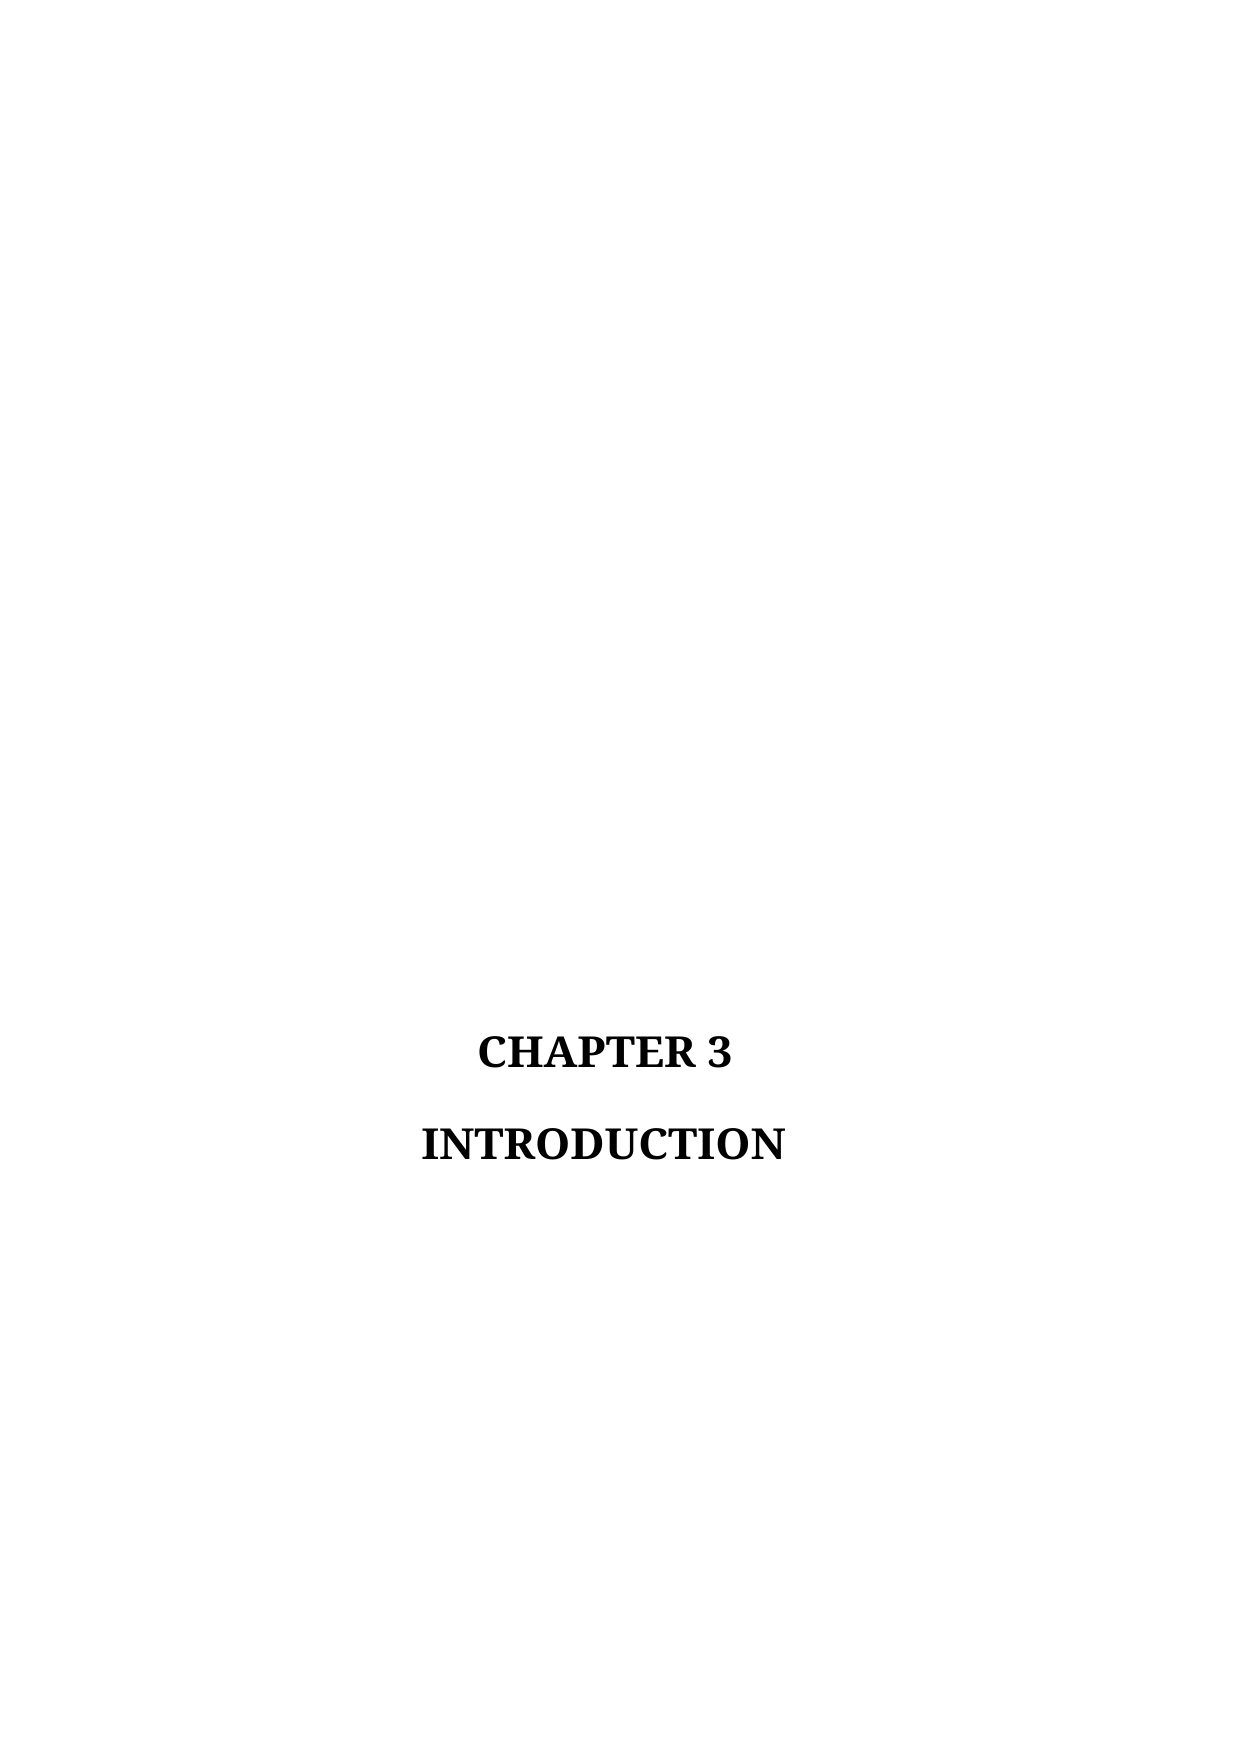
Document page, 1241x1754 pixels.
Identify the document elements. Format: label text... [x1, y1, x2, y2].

subtitle CHAPTER 3 INTRODUCTION [421, 1022, 1081, 1172]
